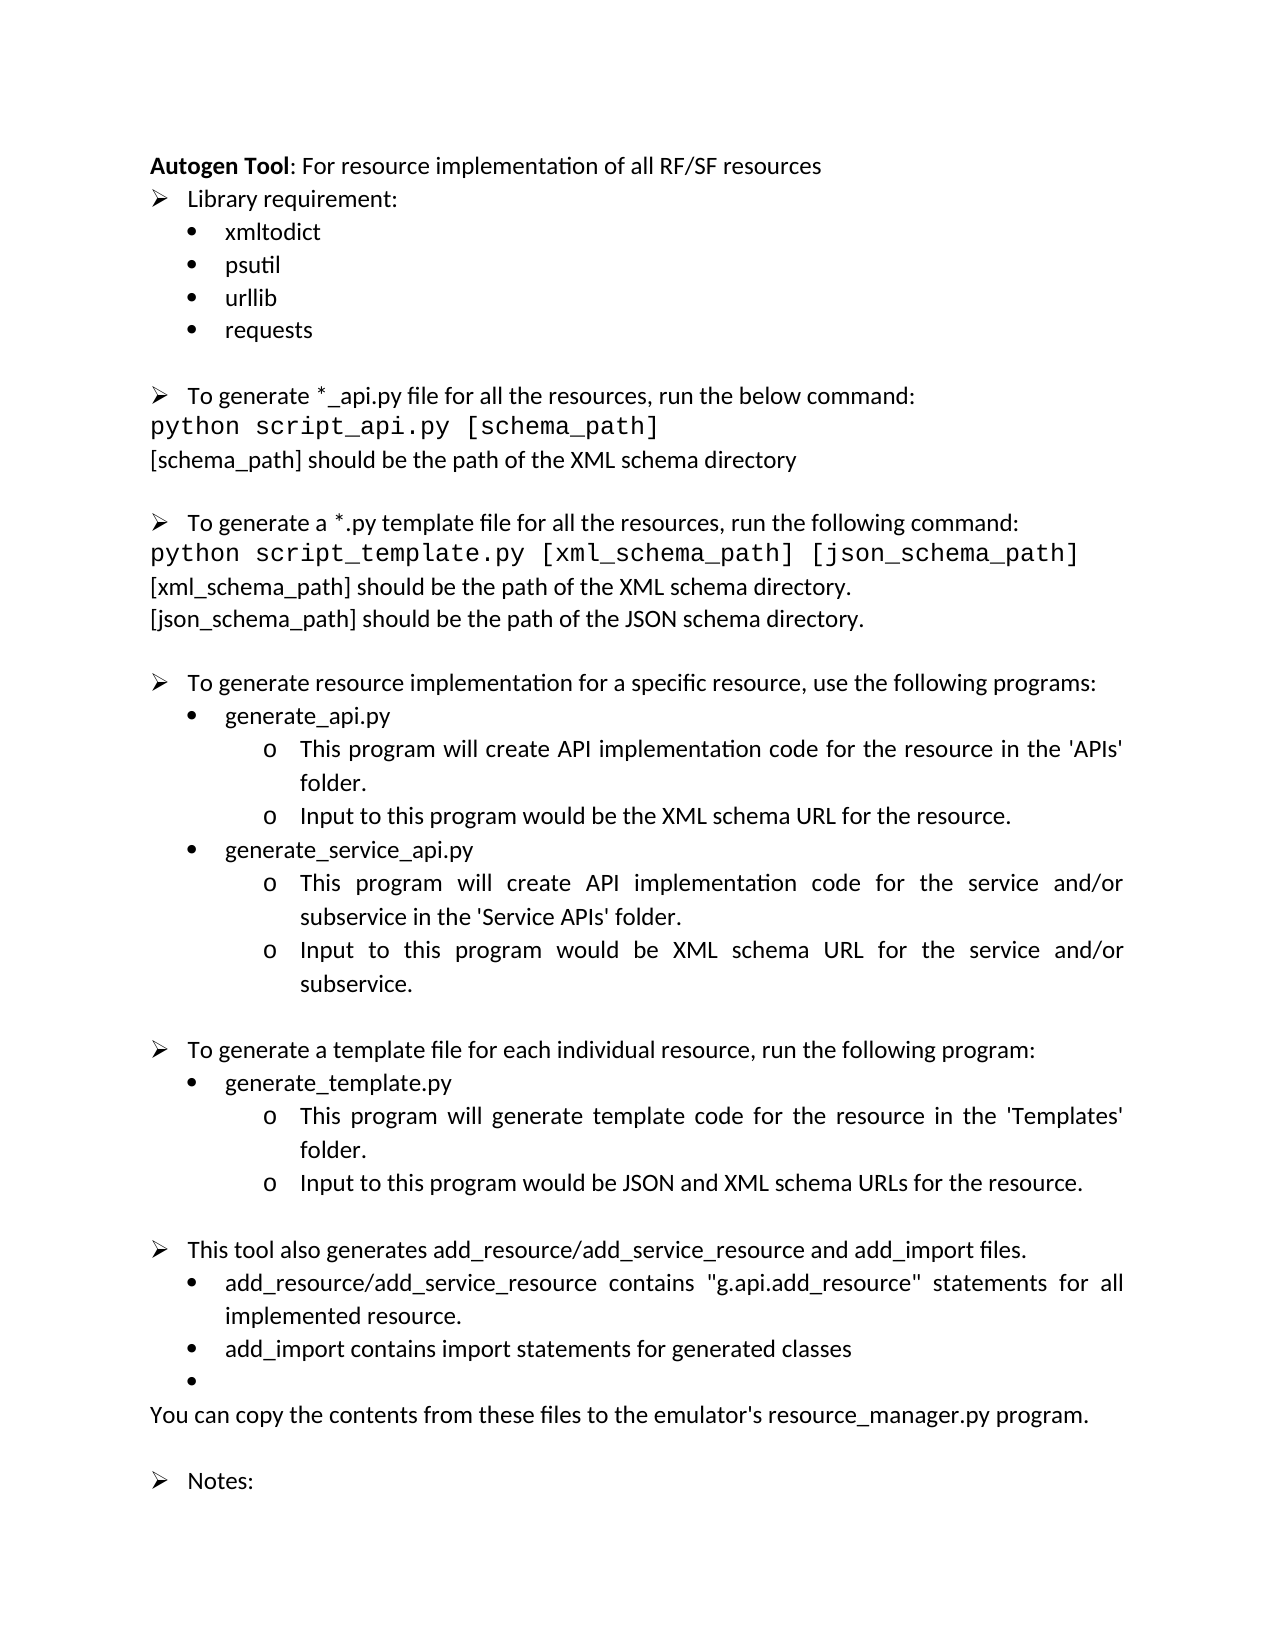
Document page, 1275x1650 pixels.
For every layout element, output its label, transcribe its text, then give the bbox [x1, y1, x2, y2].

text [schema_path] should be the path of the XML schema directory [150, 444, 1125, 474]
list This program will create API implementation code for the resource in the 'APIs' folder. [262, 733, 1125, 798]
list Input to this program would be JSON and XML schema URLs for the resource. [262, 1167, 1125, 1199]
list urllib [187, 282, 1125, 312]
list generate_template.py [187, 1067, 1125, 1098]
text [json_schema_path] should be the path of the JSON schema directory. [150, 604, 1125, 634]
text python script_template.py [xml_schema_path] [json_schema_path] [150, 540, 1125, 568]
text Autogen Tool: For resource implementation of all RF/SF resources [150, 150, 1125, 181]
list Input to this program would be the XML schema URL for the resource. [262, 800, 1125, 832]
list Notes: [150, 1465, 1125, 1495]
list This program will generate template code for the resource in the 'Templates' folder. [262, 1100, 1125, 1165]
list xmltodict [187, 216, 1125, 246]
list add_resource/add_service_resource contains "g.api.add_resource" statements for all implemented resource. [187, 1267, 1125, 1331]
list psutil [187, 249, 1125, 279]
list add_import contains import statements for generated classes [187, 1333, 1125, 1364]
list To generate a *.py template file for all the resources, run the following command: [150, 507, 1125, 538]
list requests [187, 314, 1125, 345]
text [xml_schema_path] should be the path of the XML schema directory. [150, 571, 1125, 601]
text You can copy the contents from these files to the emulator's resource_manager.py program. [150, 1399, 1125, 1429]
list generate_api.py [187, 700, 1125, 731]
list This program will create API implementation code for the service and/or subservice in the 'Service APIs' folder. [262, 867, 1125, 932]
list Library requirement: [150, 183, 1125, 213]
text python script_api.py [schema_path] [150, 413, 1125, 442]
list generate_service_api.py [187, 834, 1125, 865]
list To generate *_api.py file for all the resources, run the below command: [150, 380, 1125, 411]
list This tool also generates add_resource/add_service_resource and add_import files. [150, 1234, 1125, 1265]
list Input to this program would be XML schema URL for the service and/or subservice. [262, 934, 1125, 999]
list To generate resource implementation for a specific resource, use the following programs: [150, 667, 1125, 698]
list To generate a template file for each individual resource, run the following program: [150, 1034, 1125, 1065]
